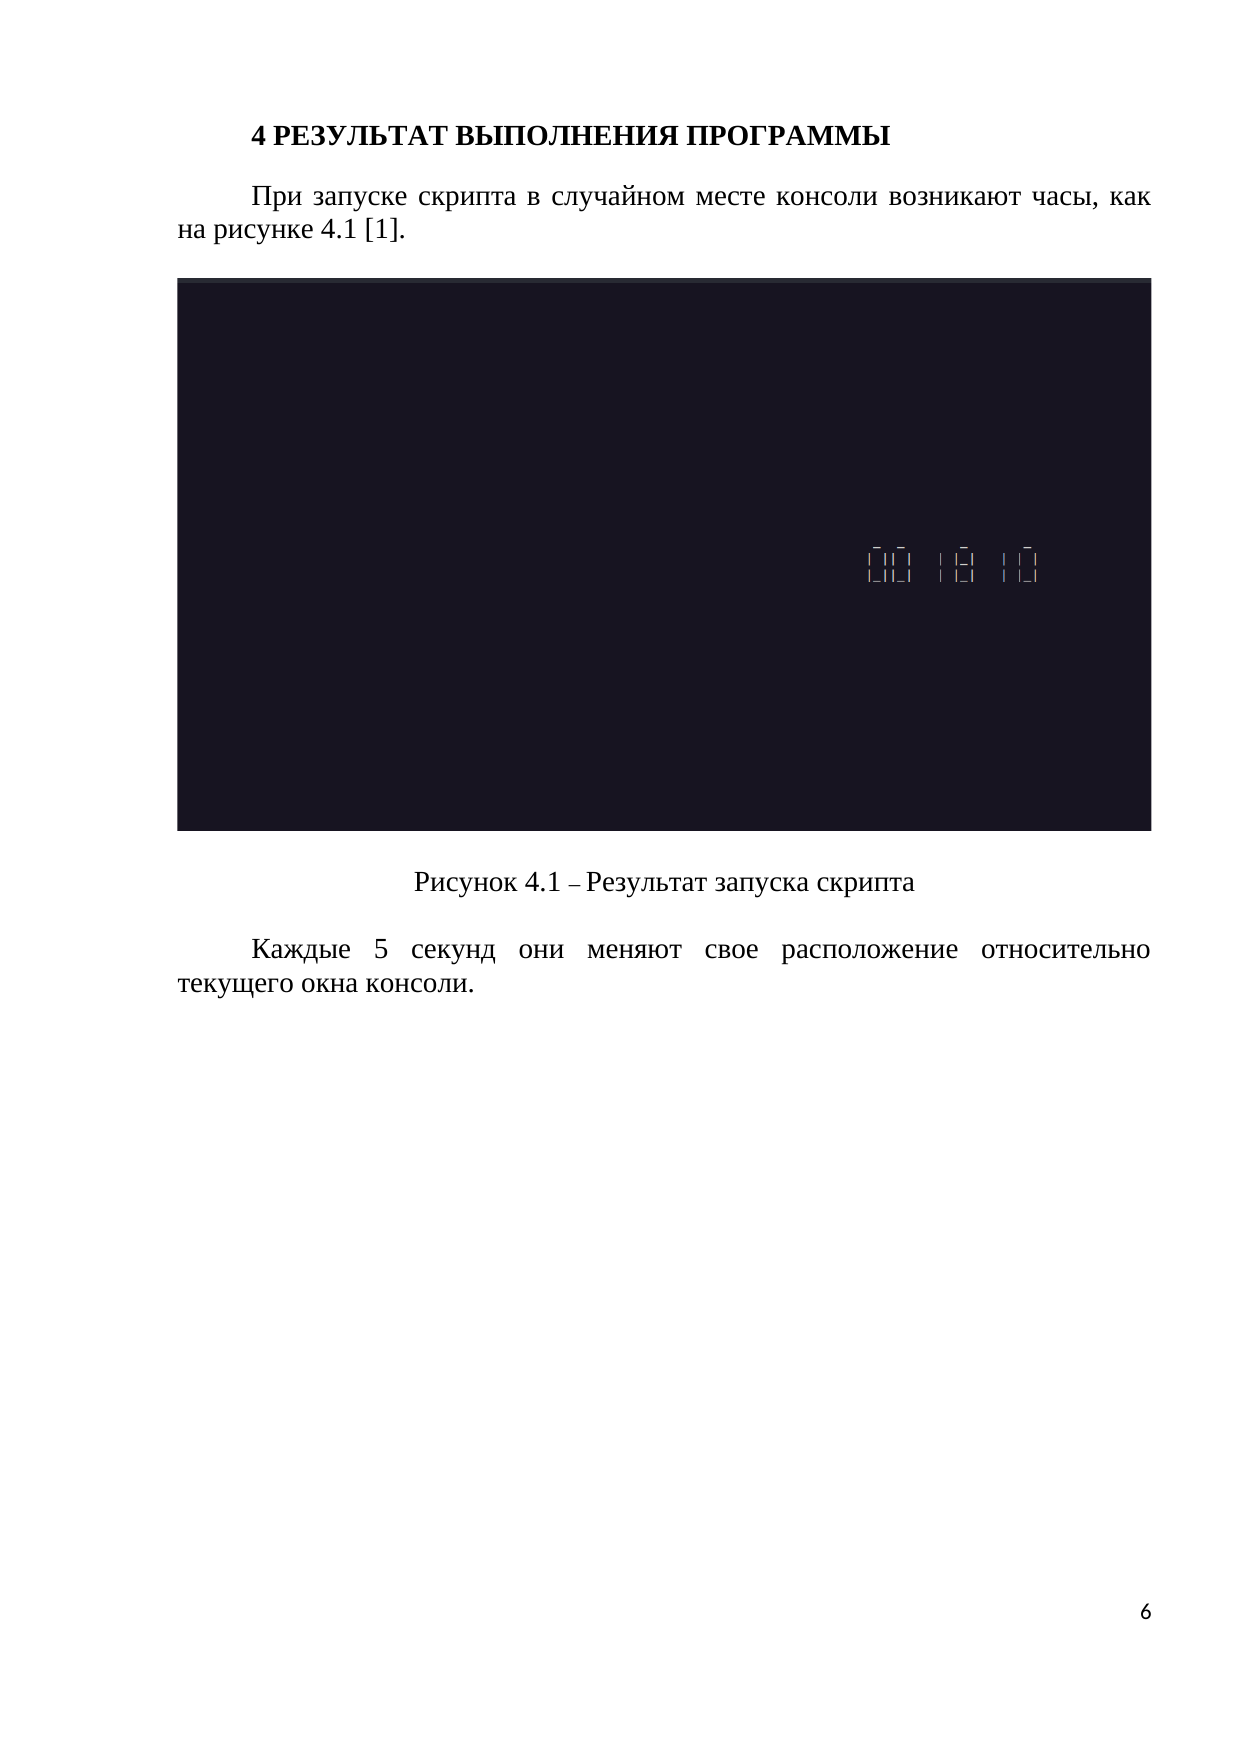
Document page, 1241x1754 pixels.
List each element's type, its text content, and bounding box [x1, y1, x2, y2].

subtitle 4 РЕЗУЛЬТАТ ВЫПОЛНЕНИЯ ПРОГРАММЫ [177, 118, 1152, 152]
text Каждые 5 секунд они меняют свое расположение относительно текущего окна консоли. [177, 932, 1152, 999]
text Рисунок 4.1 – Результат запуска скрипта [177, 864, 1152, 898]
text При запуске скрипта в случайном месте консоли возникают часы, как на рисунке 4.1 [1]. [177, 178, 1152, 245]
picture [177, 278, 1152, 831]
